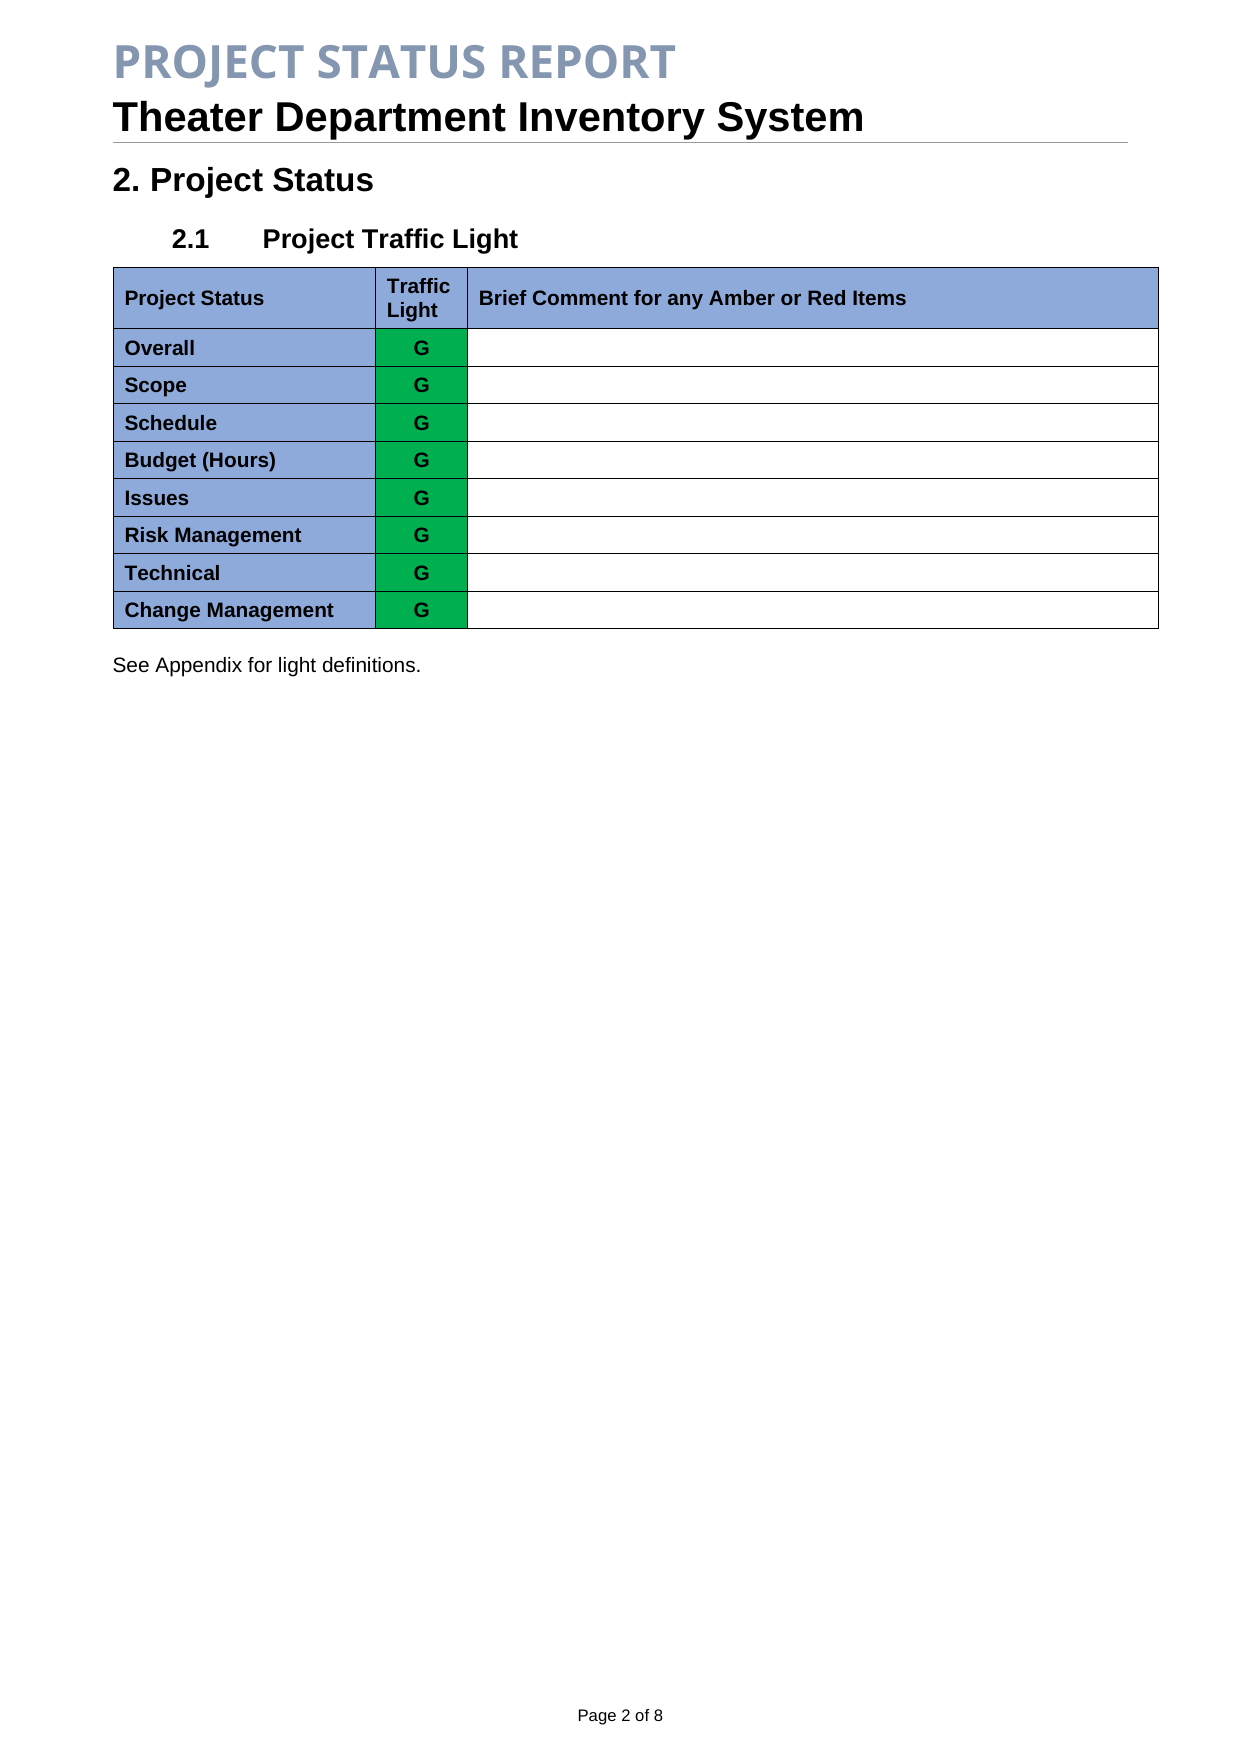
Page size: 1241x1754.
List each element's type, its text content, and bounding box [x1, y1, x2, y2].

table_cell [468, 592, 1158, 628]
subtitle Project Status [112, 159, 1128, 198]
table_cell G [376, 329, 467, 366]
table_cell Schedule [114, 404, 375, 441]
table_cell G [376, 554, 467, 591]
table_cell Overall [114, 329, 375, 366]
table_cell [468, 367, 1158, 403]
table_cell G [376, 517, 467, 553]
table_cell G [376, 479, 467, 516]
table_cell Budget (Hours) [114, 442, 375, 478]
table_cell G [376, 442, 467, 478]
table_header Brief Comment for any Amber or Red Items [468, 268, 1158, 328]
table_cell [468, 442, 1158, 478]
table_cell [468, 554, 1158, 591]
table_cell Issues [114, 479, 375, 516]
table_cell [468, 479, 1158, 516]
text See Appendix for light definitions. [112, 653, 1128, 677]
table_cell Change Management [114, 592, 375, 628]
table_cell [468, 404, 1158, 441]
table_header Project Status [114, 268, 375, 328]
table_cell [468, 517, 1158, 553]
subtitle Project Traffic Light [172, 223, 1128, 254]
table_cell [468, 329, 1158, 366]
table_cell G [376, 367, 467, 403]
table_header Traffic Light [376, 268, 467, 328]
table_cell G [376, 404, 467, 441]
table_cell G [376, 592, 467, 628]
table_cell Technical [114, 554, 375, 591]
table_cell Scope [114, 367, 375, 403]
table_cell Risk Management [114, 517, 375, 553]
